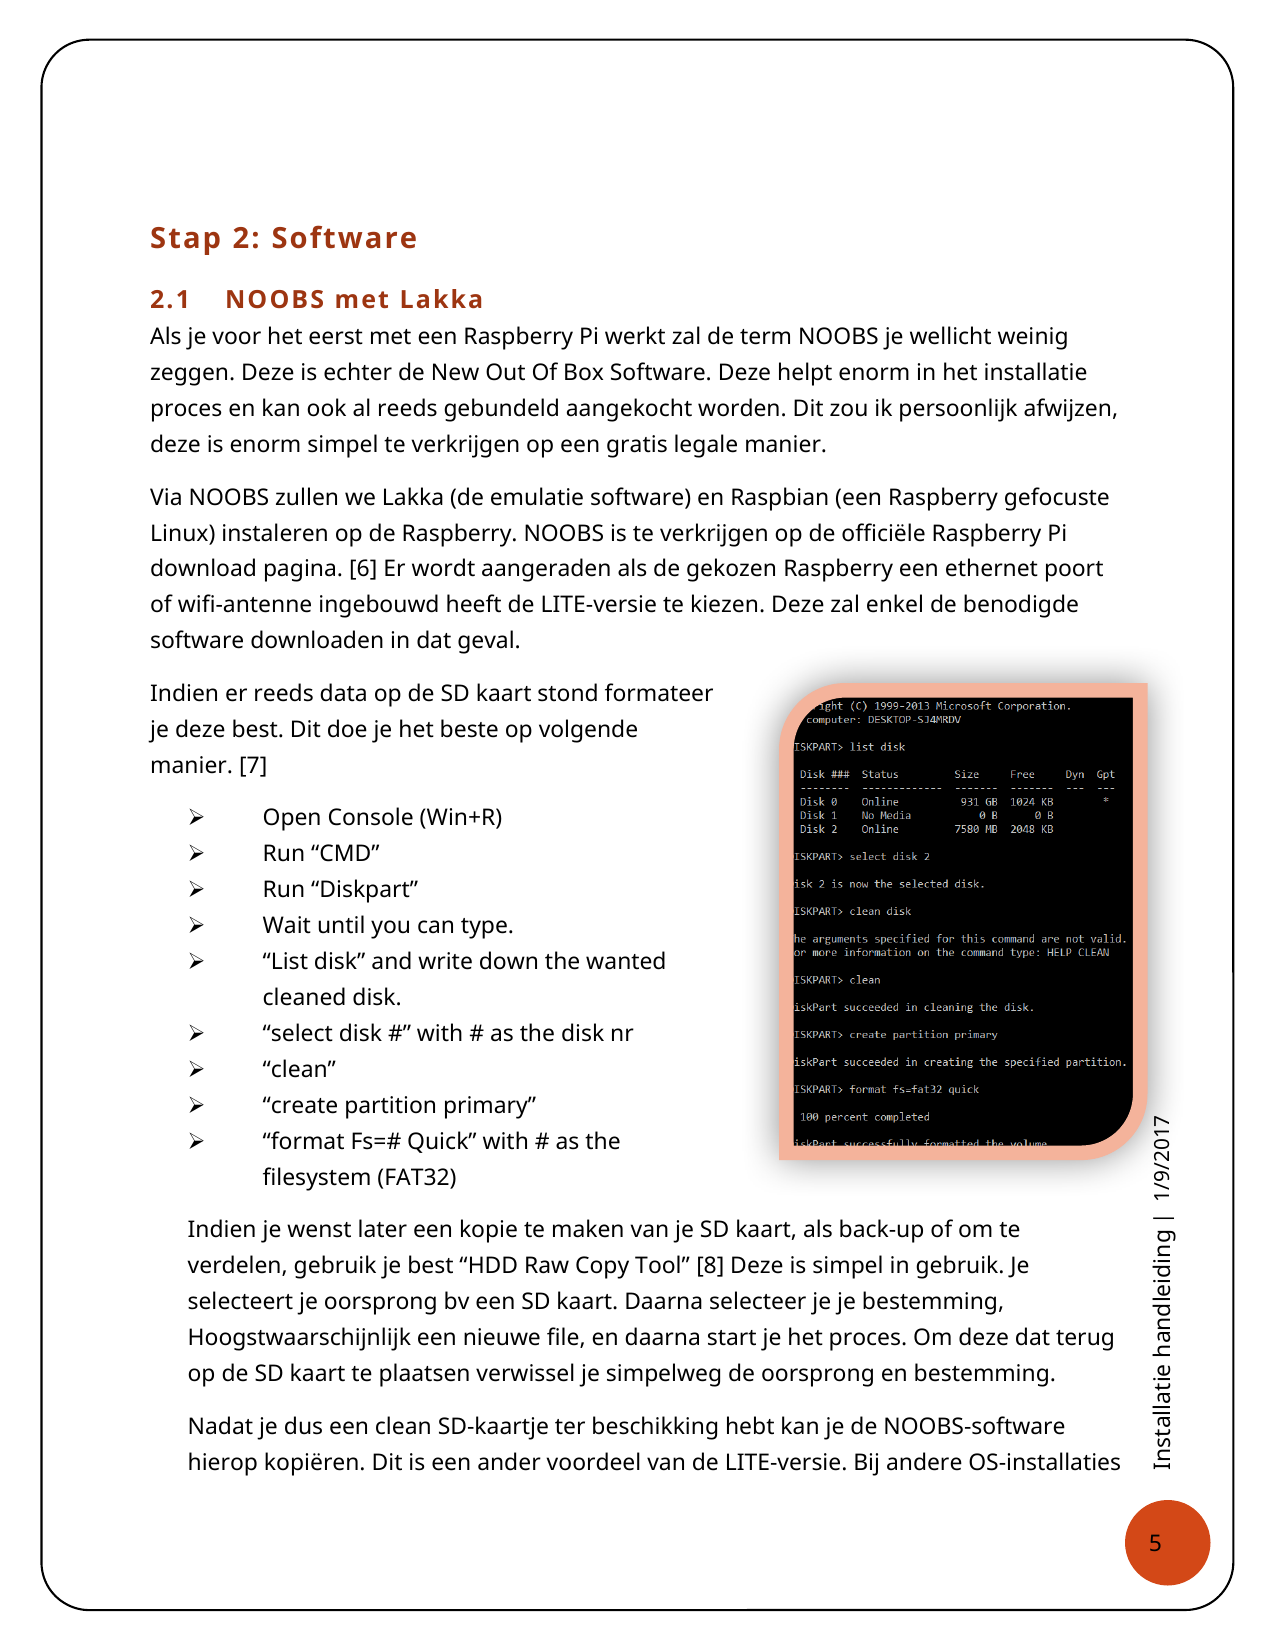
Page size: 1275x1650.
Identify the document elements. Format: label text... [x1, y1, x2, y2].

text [187, 1410, 1125, 1477]
list “List disk” and write down the wanted cleaned disk. [187, 945, 752, 1012]
text Indien je wenst later een kopie te maken van je SD kaart, als back-up of om te verdelen, gebruik je best “HDD Raw Copy Tool” Deze is simpel in gebruik. Je selecteert je oorsprong bv een SD kaart. Daarna selecteer je je bestemming, Hoogstwaarschijnlijk een nieuwe file, en daarna start je het proces. Om deze dat terug op de SD kaart te plaatsen verwissel je simpelweg de oorsprong en bestemming. [187, 1213, 1125, 1388]
text Indien er reeds data op de SD kaart stond formateer je deze best. Dit doe je het beste op volgende manier. [150, 677, 787, 780]
text Via NOOBS zullen we Lakka (de emulatie software) en Raspbian (een Raspberry gefocuste Linux) instaleren op de Raspberry. NOOBS is te verkrijgen op de officiële Raspberry Pi download pagina. Er wordt aangeraden als de gekozen Raspberry een ethernet poort of wifi-antenne ingebouwd heeft de LITE-versie te kiezen. Deze zal enkel de benodigde software downloaden in dat geval. [150, 481, 1125, 656]
subtitle Stap 2: Software [150, 217, 1125, 257]
list Open Console (Win+R) [187, 801, 752, 833]
list “clean” [187, 1053, 752, 1084]
list Run “CMD” [187, 837, 752, 868]
text Als je voor het eerst met een Raspberry Pi werkt zal de term NOOBS je wellicht weinig zeggen. Deze is echter de New Out Of Box Software. Deze helpt enorm in het installatie proces en kan ook al reeds gebundeld aangekocht worden. Dit zou ik persoonlijk afwijzen, deze is enorm simpel te verkrijgen op een gratis legale manier. [150, 320, 1125, 459]
subtitle 2.1 NOOBS met Lakka [150, 282, 1125, 316]
picture [794, 698, 1132, 1145]
list “format Fs=# Quick” with # as the filesystem (FAT32) [187, 1125, 1125, 1192]
list “select disk #” with # as the disk nr [187, 1017, 752, 1048]
list Run “Diskpart” [187, 873, 752, 904]
list Wait until you can type. [187, 909, 752, 940]
list “create partition primary” [187, 1089, 752, 1120]
